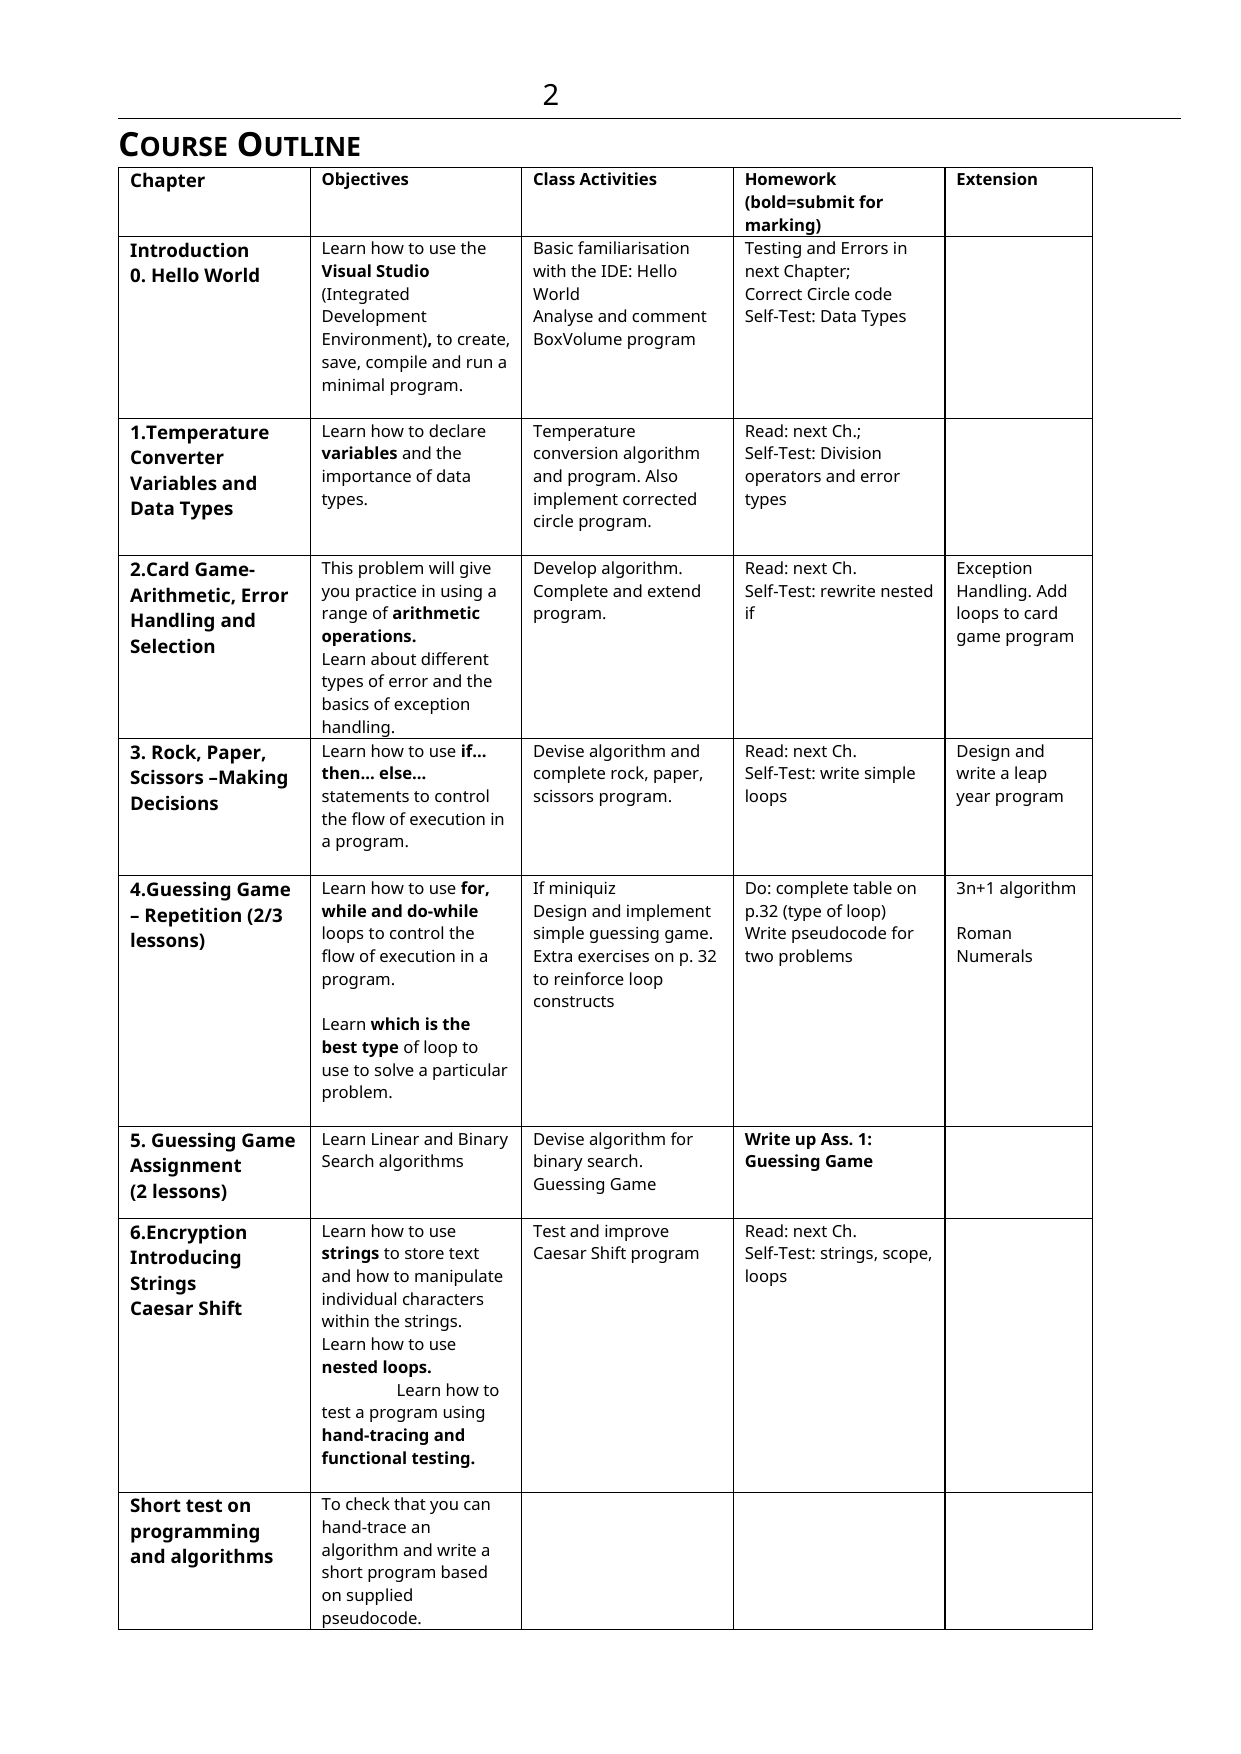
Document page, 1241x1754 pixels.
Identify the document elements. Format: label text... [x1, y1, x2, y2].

table_cell Learn how to use for, while and do-while loops to control the flow of execution in a program. Learn which is the best type of loop to use to solve a particular problem. [311, 876, 521, 1126]
table_cell Write up Ass. 1: Guessing Game [734, 1127, 944, 1218]
table_cell 3. Rock, Paper, Scissors –Making Decisions [119, 739, 310, 875]
table_cell Exception Handling. Add loops to card game program [946, 556, 1092, 738]
table_cell 2.Card Game- Arithmetic, Error Handling and Selection [119, 556, 310, 738]
table_cell Temperature conversion algorithm and program. Also implement corrected circle program. [522, 419, 733, 555]
table_cell Read: next Ch.; Self-Test: Division operators and error types [734, 419, 944, 555]
table_cell Do: complete table on p.32 (type of loop) Write pseudocode for two problems [734, 876, 944, 1126]
table_cell Read: next Ch. Self-Test: write simple loops [734, 739, 944, 875]
table_cell [734, 1493, 944, 1629]
table_cell If miniquiz Design and implement simple guessing game. Extra exercises on p. 32 to reinforce loop constructs [522, 876, 733, 1126]
table_cell Learn Linear and Binary Search algorithms [311, 1127, 521, 1218]
table_header Extension [946, 168, 1092, 236]
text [118, 119, 1181, 167]
table_cell 5. Guessing Game Assignment (2 lessons) [119, 1127, 310, 1218]
table_cell Introduction 0. Hello World [119, 237, 310, 418]
table_header Objectives [311, 168, 521, 236]
table_cell [946, 1127, 1092, 1218]
table_cell 3n+1 algorithm Roman Numerals [946, 876, 1092, 1126]
table_cell This problem will give you practice in using a range of arithmetic operations. Learn about different types of error and the basics of exception handling. [311, 556, 521, 738]
table_cell Learn how to use strings to store text and how to manipulate individual characters within the strings. Learn how to use nested loops. Learn how to test a program using hand-tracing and functional testing. [311, 1219, 521, 1492]
table_cell 4.Guessing Game – Repetition (2/3 lessons) [119, 876, 310, 1126]
table_cell [946, 419, 1092, 555]
table_cell Devise algorithm and complete rock, paper, scissors program. [522, 739, 733, 875]
table_cell Basic familiarisation with the IDE: Hello World Analyse and comment BoxVolume program [522, 237, 733, 418]
table_cell 6.Encryption Introducing Strings Caesar Shift [119, 1219, 310, 1492]
table_cell Learn how to declare variables and the importance of data types. [311, 419, 521, 555]
table_header Chapter [119, 168, 310, 236]
table_cell To check that you can hand-trace an algorithm and write a short program based on supplied pseudocode. [311, 1493, 521, 1629]
table_cell 1.Temperature Converter Variables and Data Types [119, 419, 310, 555]
table_header Class Activities [522, 168, 733, 236]
table_cell Test and improve Caesar Shift program [522, 1219, 733, 1492]
table_cell Devise algorithm for binary search. Guessing Game [522, 1127, 733, 1218]
table_cell Learn how to use if… then... else… statements to control the flow of execution in a program. [311, 739, 521, 875]
table_cell Develop algorithm. Complete and extend program. [522, 556, 733, 738]
table_cell [522, 1493, 733, 1629]
table_header Homework (bold=submit for marking) [734, 168, 944, 236]
table_cell Short test on programming and algorithms [119, 1493, 310, 1629]
table_cell Testing and Errors in next Chapter; Correct Circle code Self-Test: Data Types [734, 237, 944, 418]
table_cell Read: next Ch. Self-Test: rewrite nested if [734, 556, 944, 738]
table_cell Read: next Ch. Self-Test: strings, scope, loops [734, 1219, 944, 1492]
table_cell [946, 1219, 1092, 1492]
table_cell [946, 1493, 1092, 1629]
table_cell Learn how to use the Visual Studio (Integrated Development Environment), to create, save, compile and run a minimal program. [311, 237, 521, 418]
table_cell [946, 237, 1092, 418]
table_cell Design and write a leap year program [946, 739, 1092, 875]
